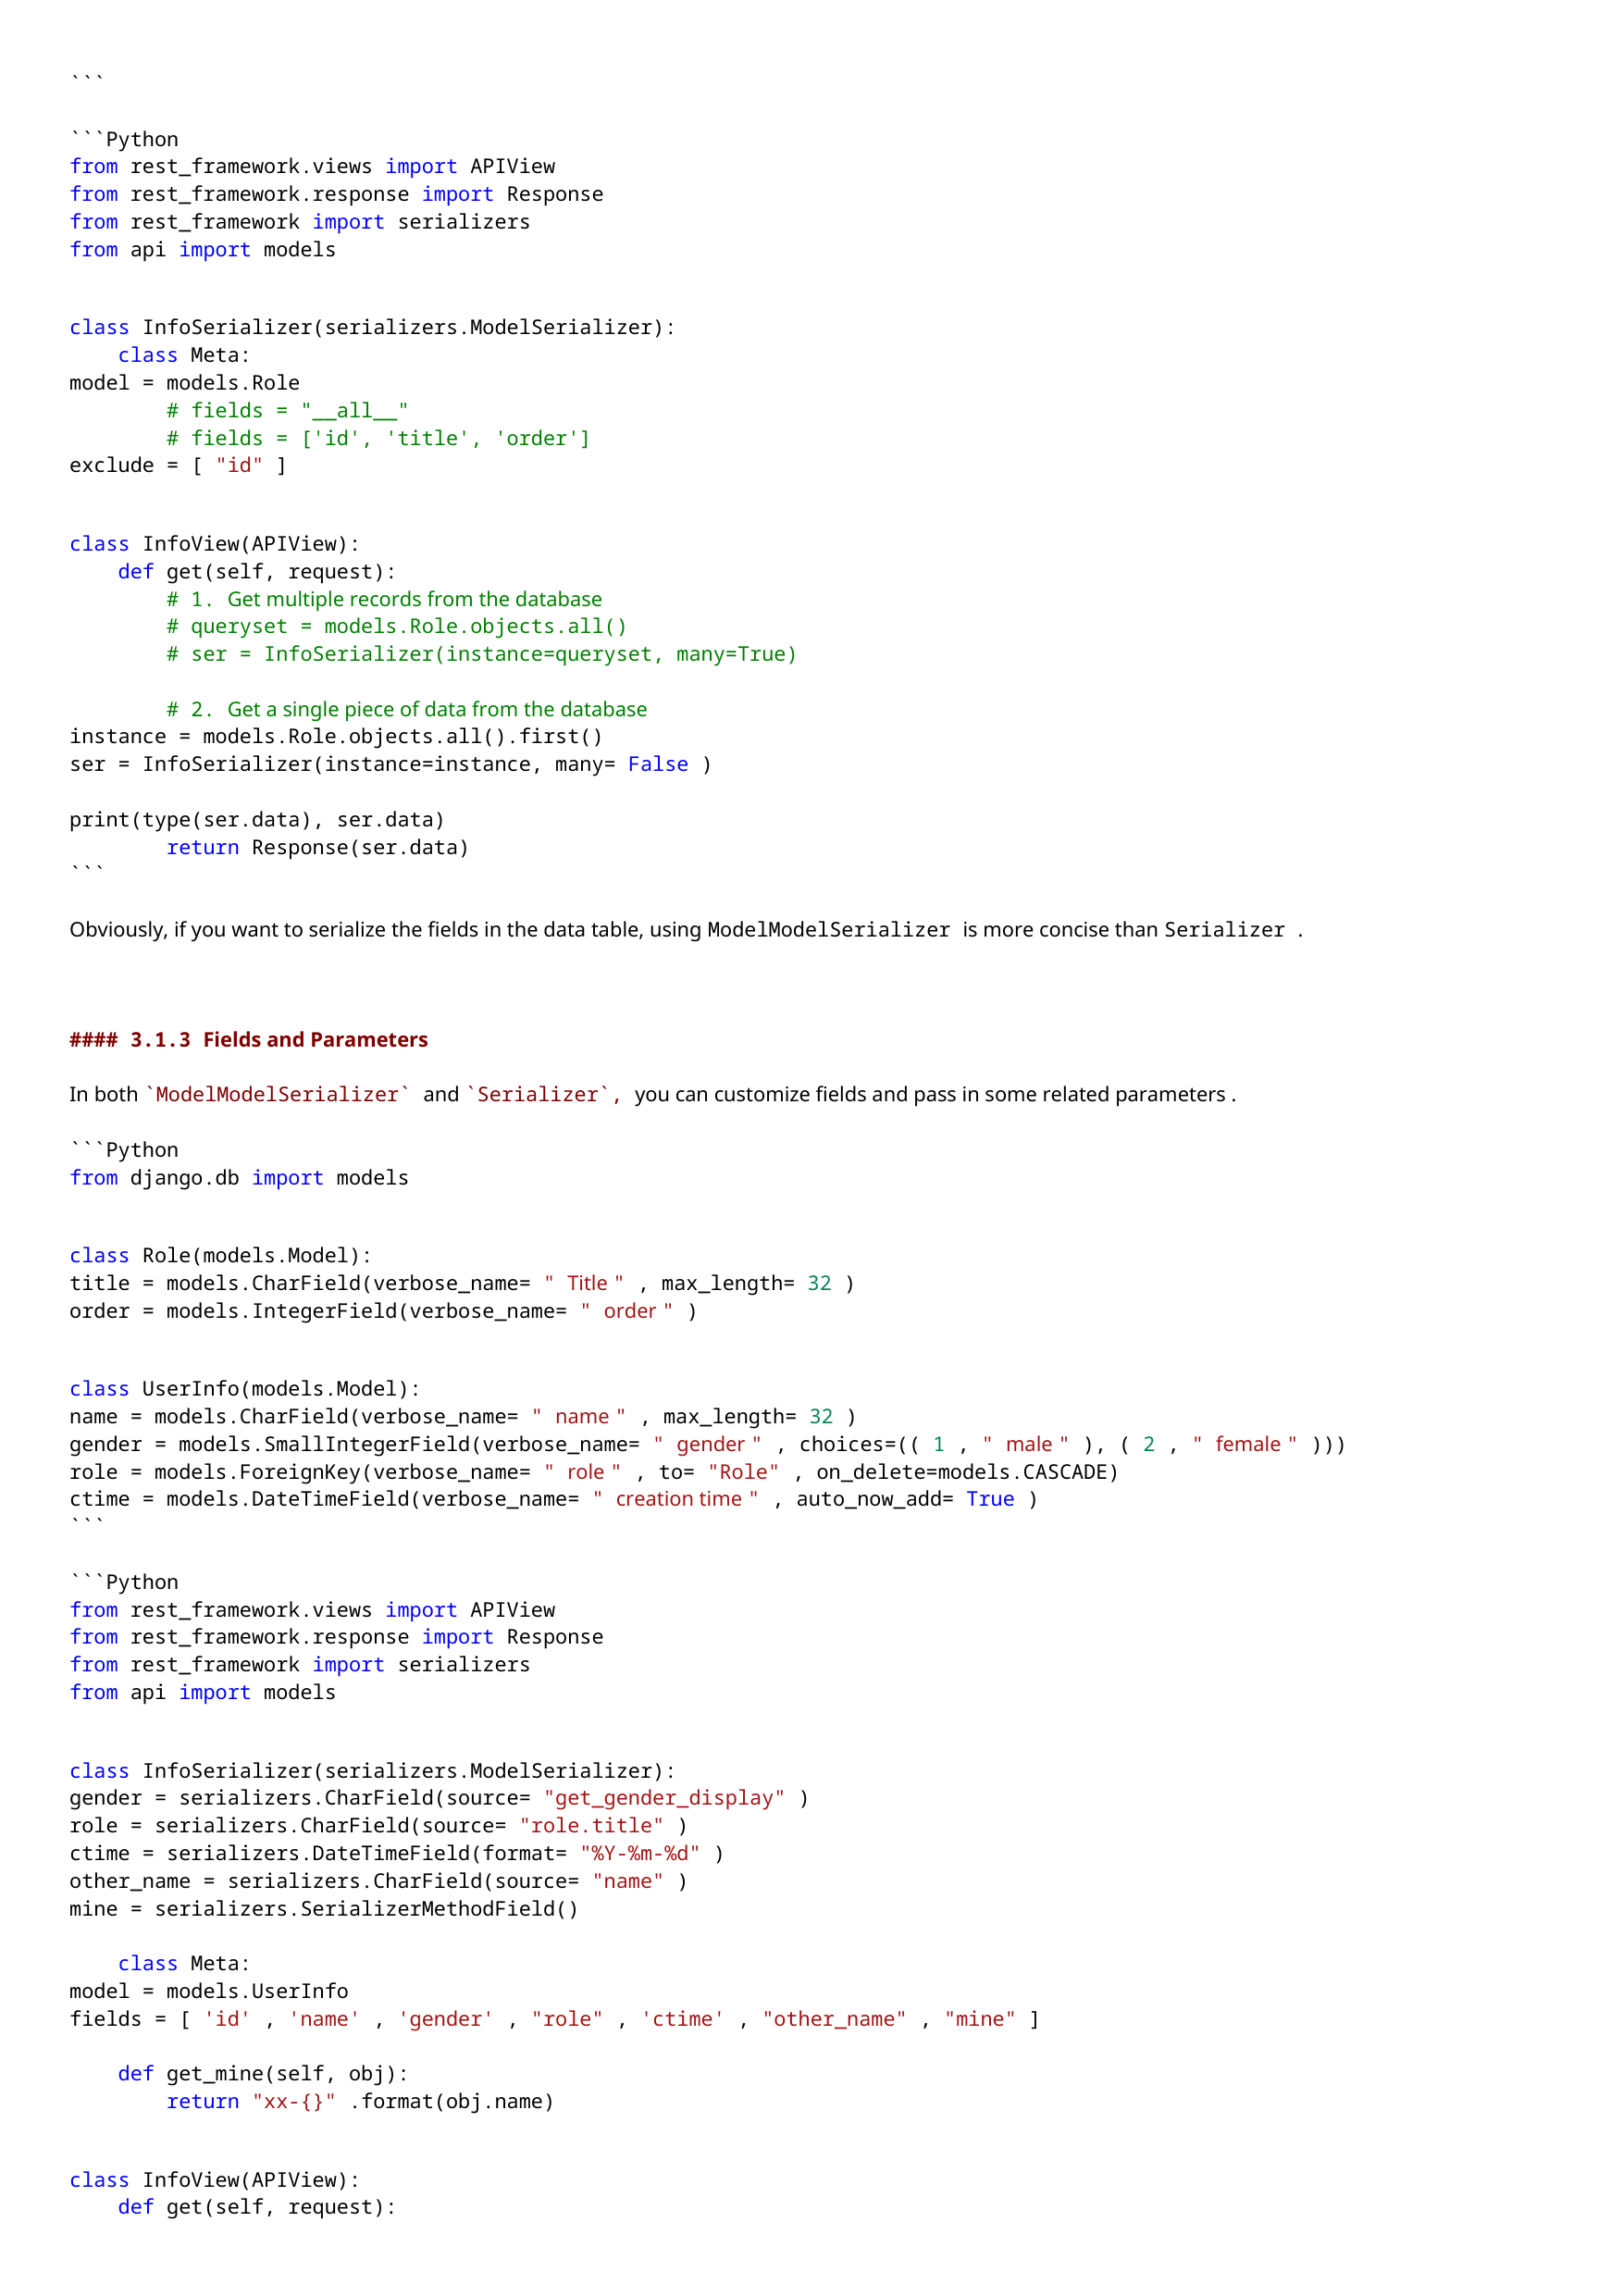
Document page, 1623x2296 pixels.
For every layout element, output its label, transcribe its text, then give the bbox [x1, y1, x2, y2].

text class InfoSerializer(serializers.ModelSerializer): [69, 1756, 1554, 1783]
text instance = models.Role.objects.all().first() [69, 722, 1554, 750]
text # fields = "__all__" [69, 396, 1554, 423]
text fields = [ 'id' , 'name' , 'gender' , "role" , 'ctime' , "other_name" , "mine" ] [69, 2004, 1554, 2032]
text # queryset = models.Role.objects.all() [69, 612, 1554, 639]
text # fields = ['id', 'title', 'order'] [69, 423, 1554, 451]
text Obviously, if you want to serialize the fields in the data table, using ModelModelSerializer is more concise than Serializer . [69, 915, 1554, 943]
text role = serializers.CharField(source= "role.title" ) [69, 1811, 1554, 1839]
text ``` [69, 69, 1554, 97]
text mine = serializers.SerializerMethodField() [69, 1894, 1554, 1921]
text class Meta: [69, 1949, 1554, 1977]
text ```Python [69, 1568, 1554, 1595]
text In both `ModelModelSerializer` and `Serializer`, you can customize fields and pass in some related parameters . [69, 1080, 1554, 1108]
text print(type(ser.data), ser.data) [69, 805, 1554, 832]
text other_name = serializers.CharField(source= "name" ) [69, 1867, 1554, 1894]
text return "xx-{}" .format(obj.name) [69, 2087, 1554, 2115]
text class Role(models.Model): [69, 1241, 1554, 1269]
text class InfoSerializer(serializers.ModelSerializer): [69, 313, 1554, 341]
text from rest_framework.response import Response [69, 180, 1554, 207]
text from api import models [69, 235, 1554, 262]
text class InfoView(APIView): [69, 529, 1554, 557]
text title = models.CharField(verbose_name= " Title " , max_length= 32 ) [69, 1269, 1554, 1297]
text def get(self, request): [69, 557, 1554, 584]
text gender = models.SmallIntegerField(verbose_name= " gender " , choices=(( 1 , " male " ), ( 2 , " female " ))) [69, 1430, 1554, 1458]
text ``` [69, 860, 1554, 887]
text from rest_framework import serializers [69, 1650, 1554, 1678]
text from rest_framework.response import Response [69, 1622, 1554, 1650]
text ser = InfoSerializer(instance=instance, many= False ) [69, 750, 1554, 777]
text ```Python [69, 124, 1554, 152]
text def get(self, request): [69, 2192, 1554, 2220]
text name = models.CharField(verbose_name= " name " , max_length= 32 ) [69, 1402, 1554, 1430]
text order = models.IntegerField(verbose_name= " order " ) [69, 1297, 1554, 1324]
text from api import models [69, 1678, 1554, 1706]
text ctime = models.DateTimeField(verbose_name= " creation time " , auto_now_add= True ) [69, 1484, 1554, 1512]
text role = models.ForeignKey(verbose_name= " role " , to= "Role" , on_delete=models.CASCADE) [69, 1458, 1554, 1484]
text ```Python [69, 1136, 1554, 1163]
text from django.db import models [69, 1163, 1554, 1190]
text class UserInfo(models.Model): [69, 1374, 1554, 1402]
text return Response(ser.data) [69, 832, 1554, 860]
text class Meta: [69, 341, 1554, 368]
text # 1. Get multiple records from the database [69, 584, 1554, 612]
text #### 3.1.3 Fields and Parameters [69, 1025, 1554, 1052]
text ctime = serializers.DateTimeField(format= "%Y-%m-%d" ) [69, 1839, 1554, 1867]
text # 2. Get a single piece of data from the database [69, 695, 1554, 722]
text gender = serializers.CharField(source= "get_gender_display" ) [69, 1783, 1554, 1811]
text from rest_framework import serializers [69, 207, 1554, 235]
text model = models.UserInfo [69, 1977, 1554, 2004]
text ``` [69, 1512, 1554, 1540]
text from rest_framework.views import APIView [69, 1595, 1554, 1622]
text class InfoView(APIView): [69, 2166, 1554, 2192]
text from rest_framework.views import APIView [69, 152, 1554, 180]
text # ser = InfoSerializer(instance=queryset, many=True) [69, 639, 1554, 667]
text model = models.Role [69, 368, 1554, 396]
text exclude = [ "id" ] [69, 451, 1554, 478]
text def get_mine(self, obj): [69, 2059, 1554, 2087]
